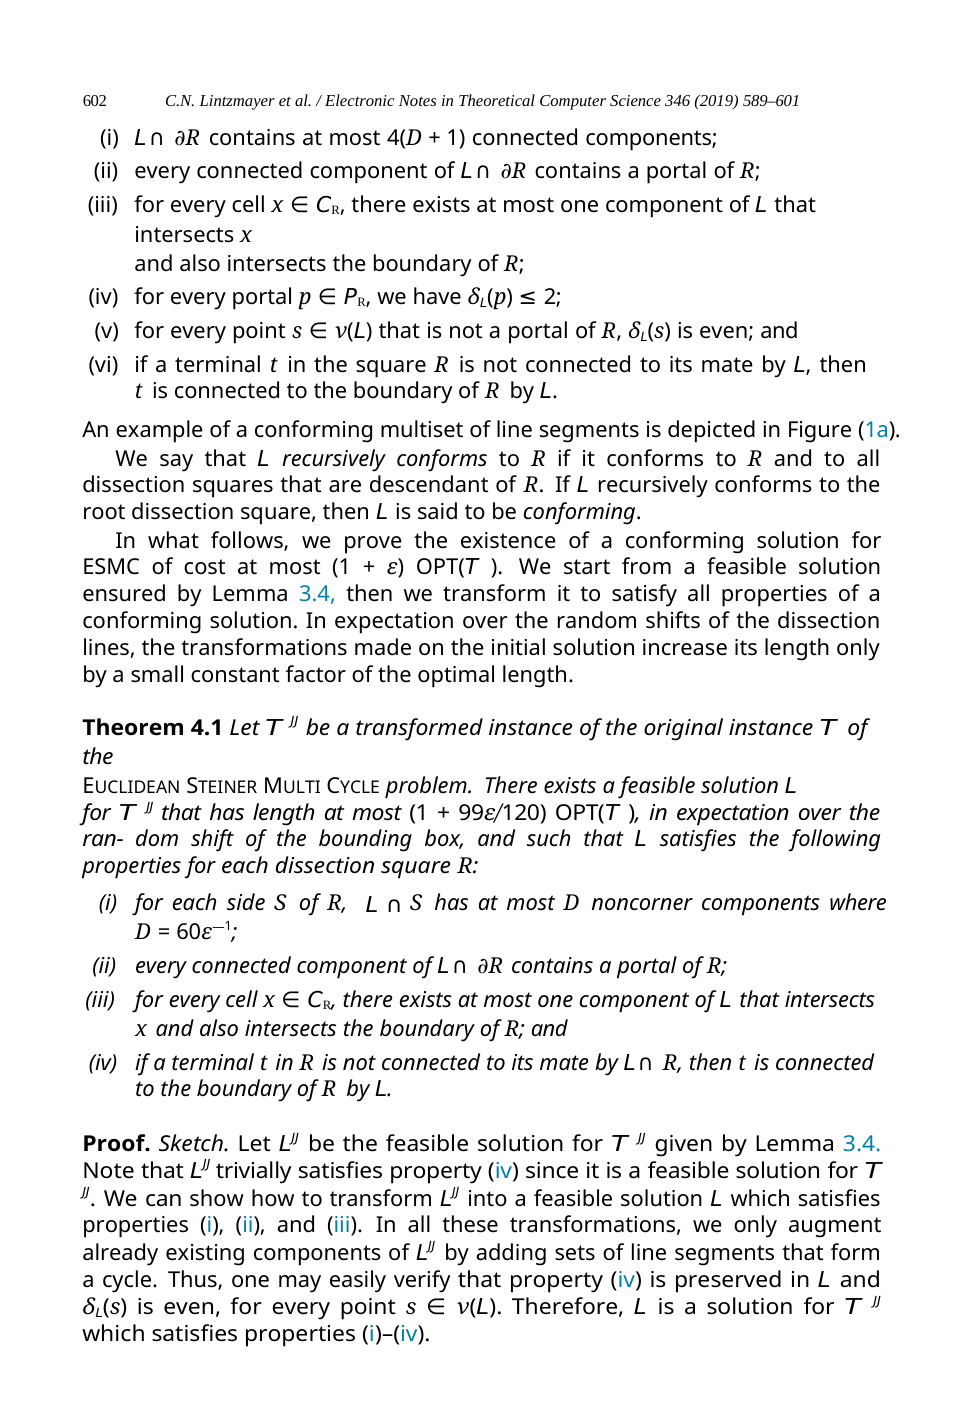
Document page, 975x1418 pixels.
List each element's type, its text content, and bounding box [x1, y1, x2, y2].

text An example of a conforming multiset of line segments is depicted in Figure (1a). [82, 413, 904, 443]
text Euclidean Steiner Multi Cycle problem. There exists a feasible solution L [82, 771, 904, 799]
list for every point s ∈ ν(L) that is not a portal of R, δL(s) is even; and [94, 315, 904, 345]
text D = 60ε—1; [135, 916, 904, 946]
list every connected component of L∩ ∂R contains a portal of R; [94, 155, 904, 185]
list if a terminal t in the square R is not connected to its mate by L, then t is connected to the boundary of R by L. [88, 351, 881, 405]
list for every cell x ∈ CR, there exists at most one component of L that intersects [85, 983, 904, 1013]
text x and also intersects the boundary of R; and [135, 1013, 904, 1042]
text We say that L recursively conforms to R if it conforms to R and to all dissection squares that are descendant of R. If L recursively conforms to the root dissection square, then L is said to be conforming. [82, 445, 881, 526]
list for every portal p ∈ PR, we have δL(p) ≤ 2; [88, 281, 904, 311]
list for each side S of R, S has at most D noncorner components where [99, 887, 904, 916]
list every connected component of L∩ ∂R contains a portal of R; [92, 949, 904, 979]
text and also intersects the boundary of R; [134, 248, 904, 277]
text Theorem 4.1 Let T jj be a transformed instance of the original instance T of the [82, 711, 904, 771]
list for every cell x ∈ CR, there exists at most one component of L that intersects x [88, 189, 904, 248]
text In what follows, we prove the existence of a conforming solution for ESMC of cost at most (1 + ε) OPT(T ). We start from a feasible solution ensured by Lemma 3.4, then we transform it to satisfy all properties of a conforming solution. In expectation over the random shifts of the dissection lines, the transformations made on the initial solution increase its length only by a small constant factor of the optimal length. [82, 527, 881, 688]
text for T jj that has length at most (1 + 99ε/120) OPT(T ), in expectation over the ran- dom shift of the bounding box, and such that L satisﬁes the following properties for each dissection square R: [82, 799, 881, 880]
text Proof. Sketch. Let Ljj be the feasible solution for T jj given by Lemma 3.4. Note that Ljj trivially satisfies property (iv) since it is a feasible solution for T jj. We can show how to transform Ljj into a feasible solution L which satisfies properties (i), (ii), and (iii). In all these transformations, we only augment already existing components of Ljj by adding sets of line segments that form a cycle. Thus, one may easily verify that property (iv) is preserved in L and δL(s) is even, for every point s ∈ ν(L). Therefore, L is a solution for T jj which satisfies properties (i)–(iv). [82, 1130, 881, 1348]
list L∩ ∂R contains at most 4(D + 1) connected components; [100, 122, 904, 151]
list if a terminal t in R is not connected to its mate by L∩ R, then t is connected to the boundary of R by L. [88, 1049, 880, 1102]
